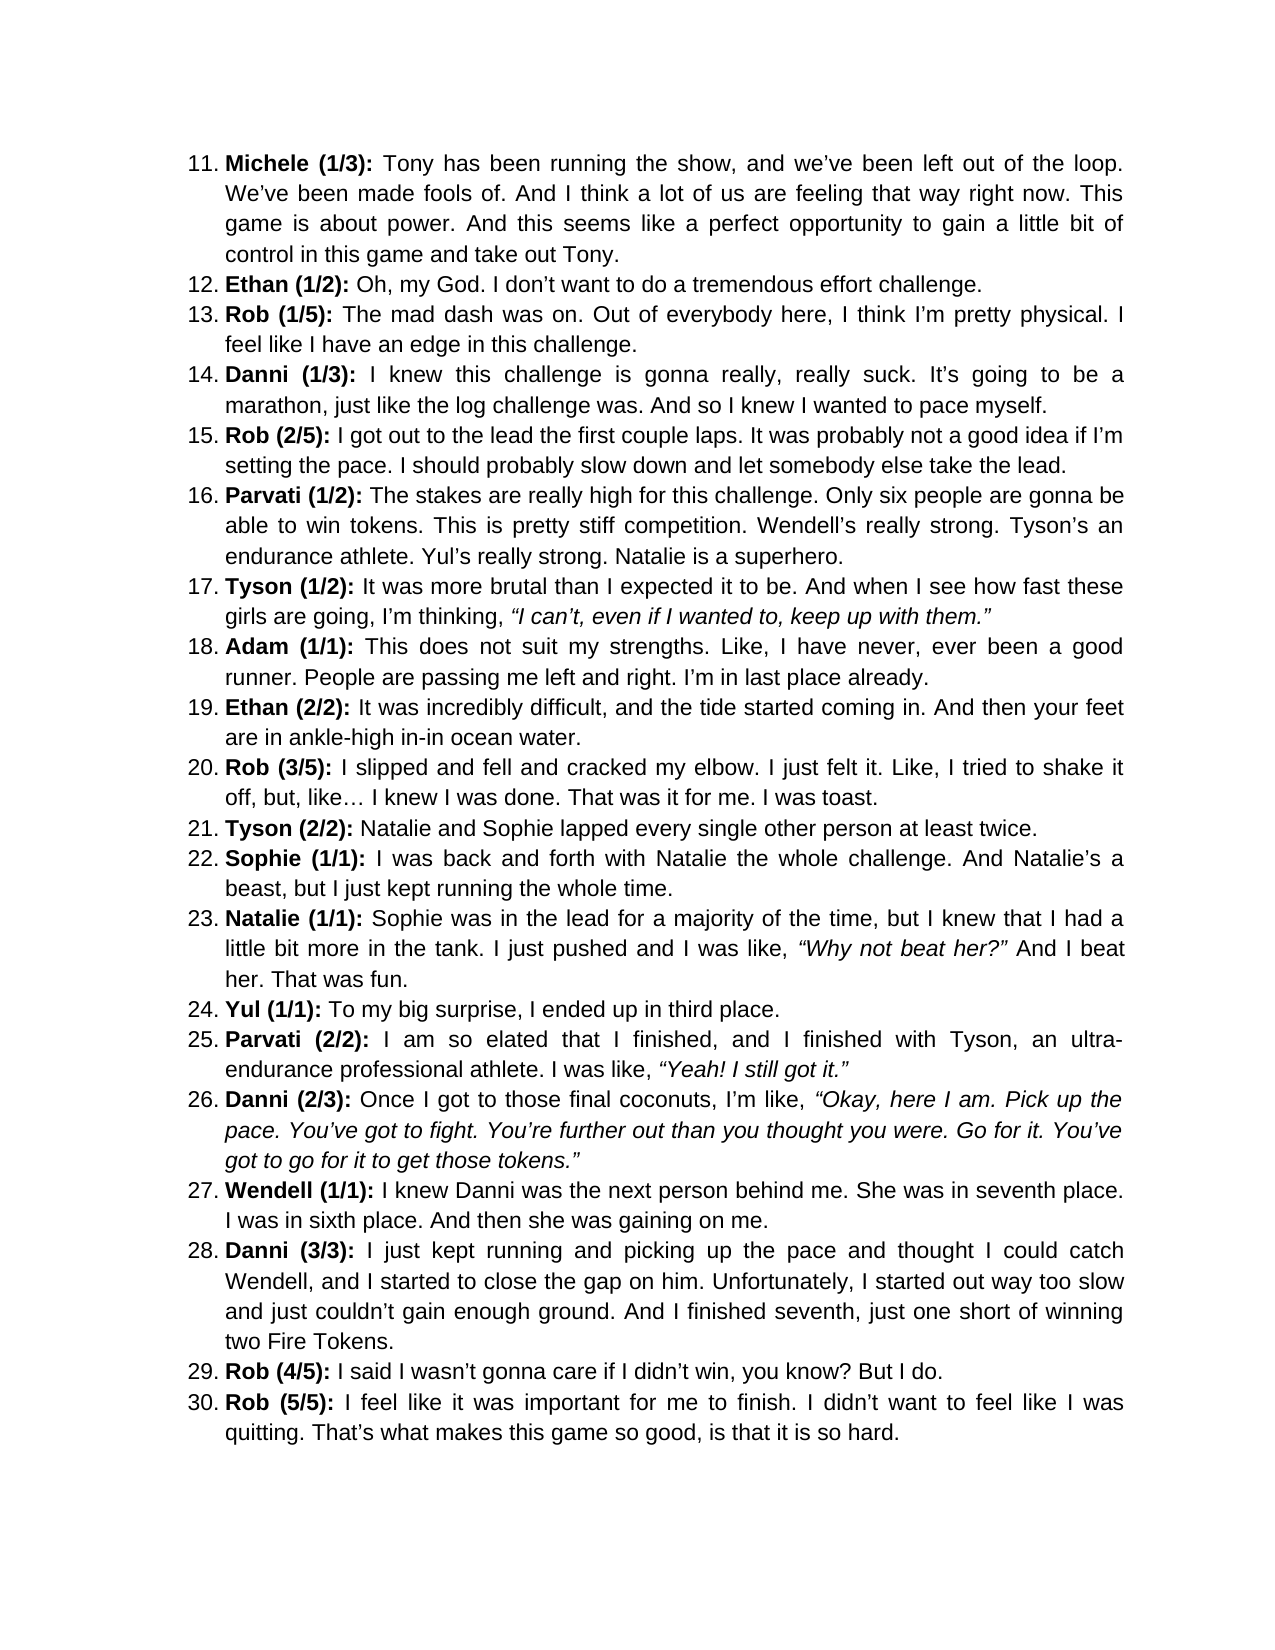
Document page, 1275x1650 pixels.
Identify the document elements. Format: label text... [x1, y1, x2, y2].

list Rob (5/5): I feel like it was important for me to finish. I didn’t want to feel like I was quitting. That’s what makes this game so good, is that it is so hard. [187, 1388, 1125, 1445]
list Parvati (2/2): I am so elated that I finished, and I finished with Tyson, an ultra-endurance professional athlete. I was like, “Yeah! I still got it.” [187, 1026, 1125, 1083]
list Natalie (1/1): Sophie was in the lead for a majority of the time, but I knew that I had a little bit more in the tank. I just pushed and I was like, “Why not beat her?” And I beat her. That was fun. [187, 905, 1125, 992]
list Ethan (2/2): It was incredibly difficult, and the tide started coming in. And then your feet are in ankle-high in-in ocean water. [187, 694, 1125, 750]
list Tyson (2/2): Natalie and Sophie lapped every single other person at least twice. [187, 814, 1125, 841]
list Danni (1/3): I knew this challenge is gonna really, really suck. It’s going to be a marathon, just like the log challenge was. And so I knew I wanted to pace myself. [187, 361, 1125, 418]
list Wendell (1/1): I knew Danni was the next person behind me. She was in seventh place. I was in sixth place. And then she was gaining on me. [187, 1177, 1125, 1234]
list Sophie (1/1): I was back and forth with Natalie the whole challenge. And Natalie’s a beast, but I just kept running the whole time. [187, 845, 1125, 901]
list Parvati (1/2): The stakes are really high for this challenge. Only six people are gonna be able to win tokens. This is pretty stiff competition. Wendell’s really strong. Tyson’s an endurance athlete. Yul’s really strong. Natalie is a superhero. [187, 482, 1125, 569]
list Yul (1/1): To my big surprise, I ended up in third place. [187, 996, 1125, 1022]
list Rob (2/5): I got out to the lead the first couple laps. It was probably not a good idea if I’m setting the pace. I should probably slow down and let somebody else take the lead. [187, 422, 1125, 478]
list Ethan (1/2): Oh, my God. I don’t want to do a tremendous effort challenge. [187, 271, 1125, 297]
list Tyson (1/2): It was more brutal than I expected it to be. And when I see how fast these girls are going, I’m thinking, “I can’t, even if I wanted to, keep up with them.” [187, 573, 1125, 629]
list Rob (4/5): I said I wasn’t gonna care if I didn’t win, you know? But I do. [187, 1358, 1125, 1385]
list Rob (3/5): I slipped and fell and cracked my elbow. I just felt it. Like, I tried to shake it off, but, like… I knew I was done. That was it for me. I was toast. [187, 754, 1125, 811]
list Adam (1/1): This does not suit my strengths. Like, I have never, ever been a good runner. People are passing me left and right. I’m in last place already. [187, 633, 1125, 690]
list Danni (3/3): I just kept running and picking up the pace and thought I could catch Wendell, and I started to close the gap on him. Unfortunately, I started out way too slow and just couldn’t gain enough ground. And I finished seventh, just one short of winning two Fire Tokens. [187, 1237, 1125, 1354]
list Danni (2/3): Once I got to those final coconuts, I’m like, “Okay, here I am. Pick up the pace. You’ve got to fight. You’re further out than you thought you were. Go for it. You’ve got to go for it to get those tokens.” [187, 1086, 1125, 1173]
list Rob (1/5): The mad dash was on. Out of everybody here, I think I’m pretty physical. I feel like I have an edge in this challenge. [187, 301, 1125, 358]
list Michele (1/3): Tony has been running the show, and we’ve been left out of the loop. We’ve been made fools of. And I think a lot of us are feeling that way right now. This game is about power. And this seems like a perfect opportunity to gain a little bit of control in this game and take out Tony. [187, 150, 1125, 267]
